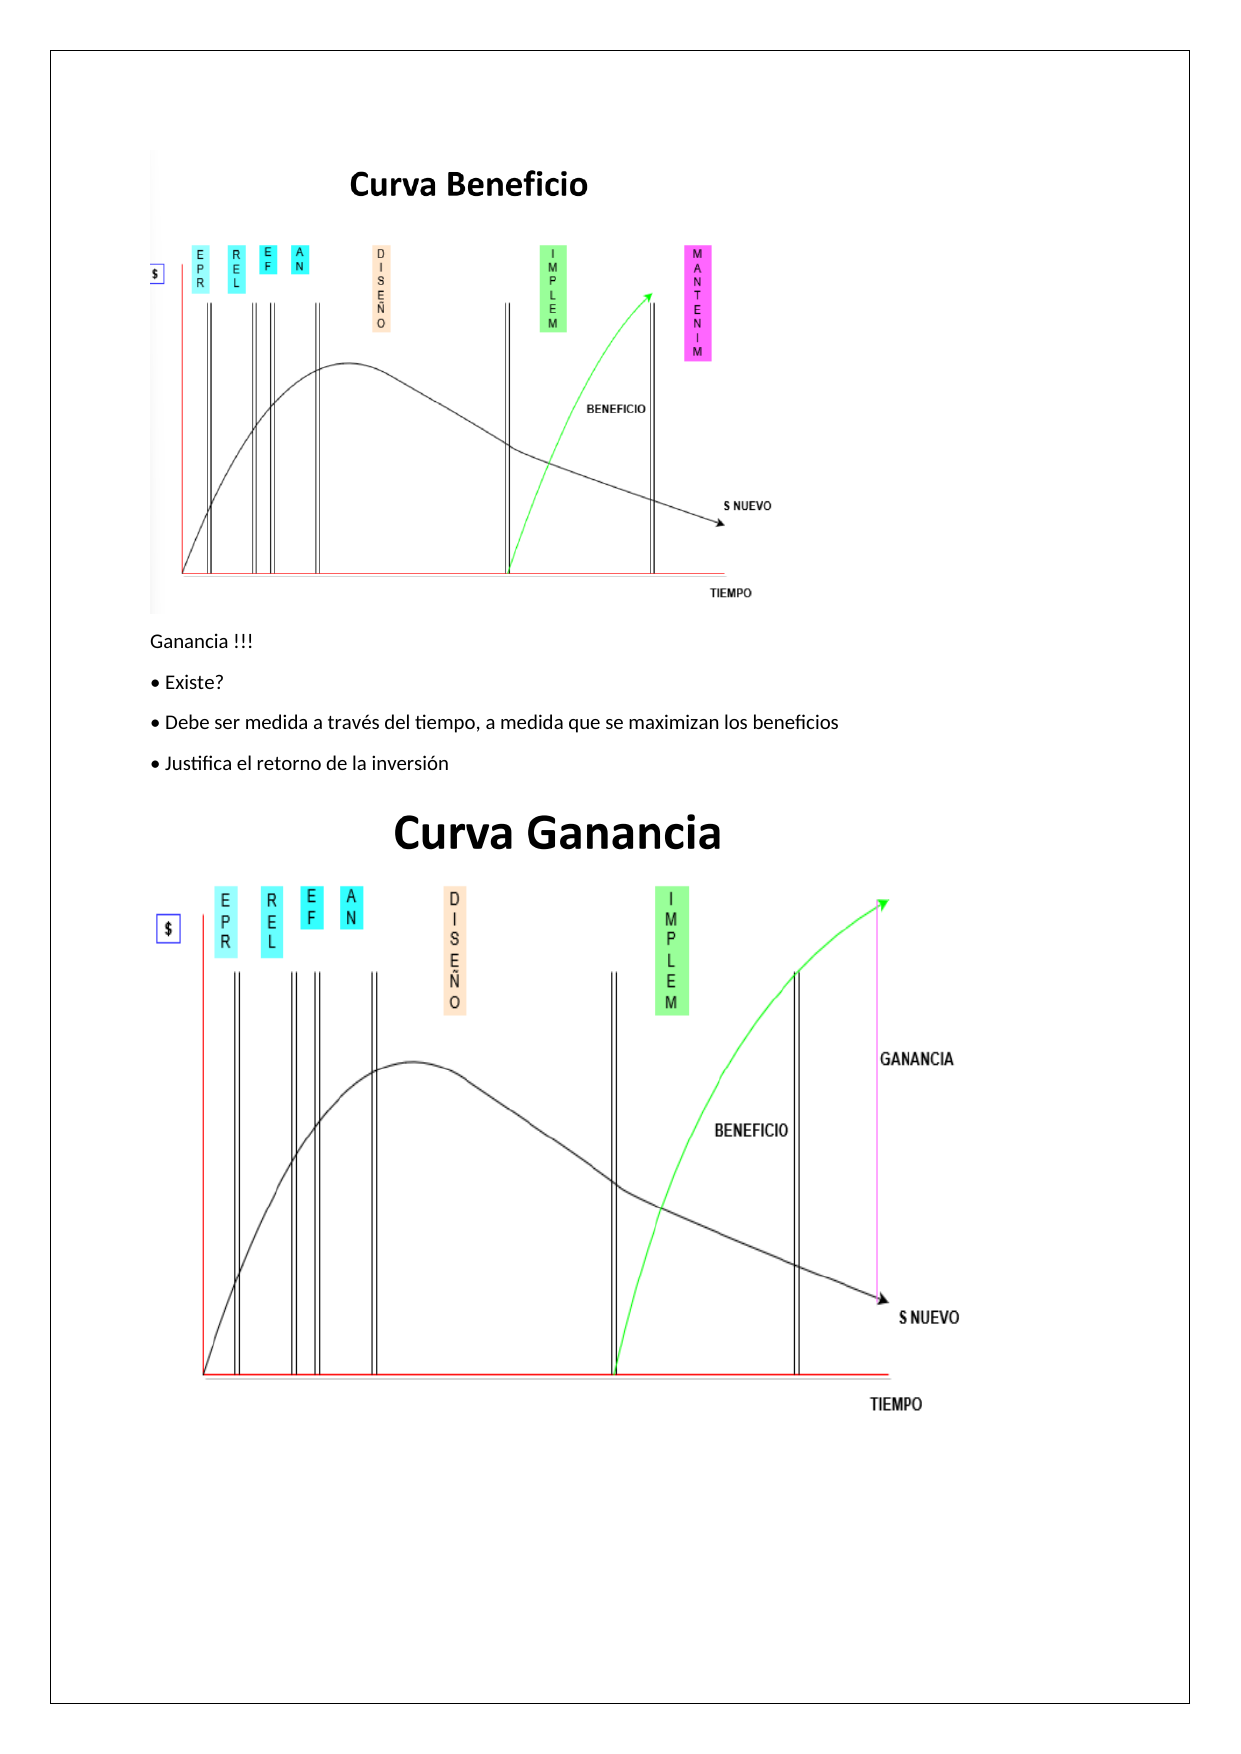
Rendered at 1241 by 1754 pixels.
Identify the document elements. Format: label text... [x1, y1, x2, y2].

picture [150, 150, 772, 614]
text • Debe ser medida a través del tiempo, a medida que se maximizan los beneficios [150, 709, 1090, 735]
text • Existe? [150, 669, 1090, 694]
picture [150, 790, 972, 1416]
text • Justifica el retorno de la inversión [150, 750, 1090, 775]
text Ganancia !!! [150, 628, 1090, 654]
